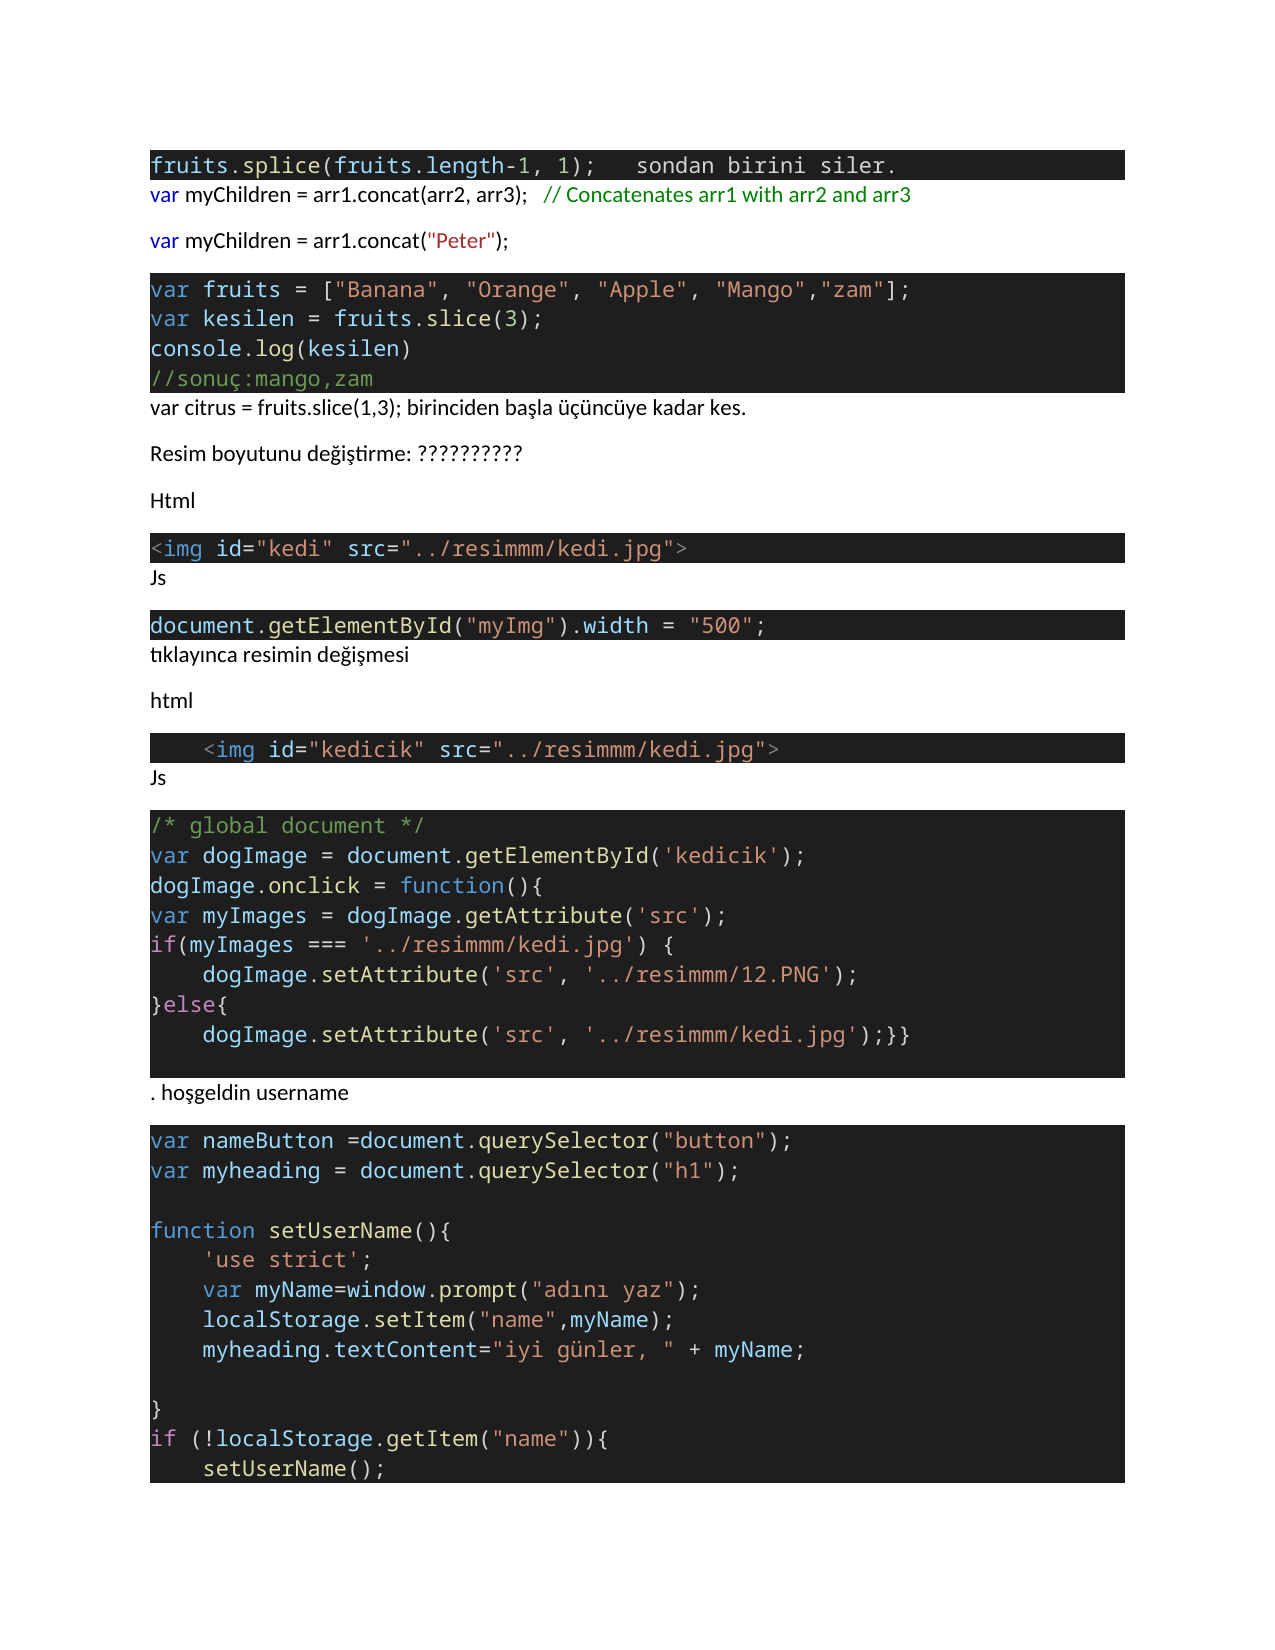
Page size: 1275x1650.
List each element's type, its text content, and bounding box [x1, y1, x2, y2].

text var citrus = fruits.slice(1,3); birinciden başla üçüncüye kadar kes. [150, 393, 1125, 421]
text tıklayınca resimin değişmesi [150, 640, 1125, 668]
text var myChildren = arr1.concat(arr2, arr3); // Concatenates arr1 with arr2 and arr3 [150, 180, 1125, 208]
text html [150, 687, 1125, 715]
text Js [150, 763, 1125, 791]
text localStorage.setItem("name",myName); [150, 1304, 1125, 1334]
text var myImages = dogImage.getAttribute('src'); [150, 899, 1125, 929]
text } [150, 1393, 1125, 1423]
text var nameButton =document.querySelector("button"); [150, 1125, 1125, 1155]
text document.getElementById("myImg").width = "500"; [150, 610, 1125, 640]
text Resim boyutunu değiştirme: ?????????? [150, 439, 1125, 468]
text fruits.splice(fruits.length-1, 1); sondan birini siler. [150, 150, 1125, 180]
text dogImage.onclick = function(){ [150, 870, 1125, 899]
text function setUserName(){ [150, 1214, 1125, 1244]
text if(myImages === '../resimmm/kedi.jpg') { [150, 929, 1125, 959]
text var fruits = ["Banana", "Orange", "Apple", "Mango","zam"]; [150, 273, 1125, 303]
text <img id="kedicik" src="../resimmm/kedi.jpg"> [150, 733, 1125, 763]
text dogImage.setAttribute('src', '../resimmm/kedi.jpg');}} [150, 1019, 1125, 1048]
text <img id="kedi" src="../resimmm/kedi.jpg"> [150, 533, 1125, 563]
text myheading.textContent="iyi günler, " + myName; [150, 1334, 1125, 1363]
text var dogImage = document.getElementById('kedicik'); [150, 840, 1125, 870]
text console.log(kesilen) [150, 333, 1125, 363]
text var myheading = document.querySelector("h1"); [150, 1155, 1125, 1185]
text setUserName(); [150, 1453, 1125, 1483]
text . hoşgeldin username [150, 1078, 1125, 1106]
text 'use strict'; [150, 1244, 1125, 1274]
text var myChildren = arr1.concat("Peter"); [150, 227, 1125, 255]
text var myName=window.prompt("adını yaz"); [150, 1274, 1125, 1304]
text Js [150, 563, 1125, 591]
text //sonuç:mango,zam [150, 363, 1125, 393]
text var kesilen = fruits.slice(3); [150, 303, 1125, 333]
text Html [150, 486, 1125, 514]
text if (!localStorage.getItem("name")){ [150, 1423, 1125, 1453]
text /* global document */ [150, 810, 1125, 840]
text dogImage.setAttribute('src', '../resimmm/12.PNG'); [150, 959, 1125, 989]
text }else{ [150, 989, 1125, 1019]
